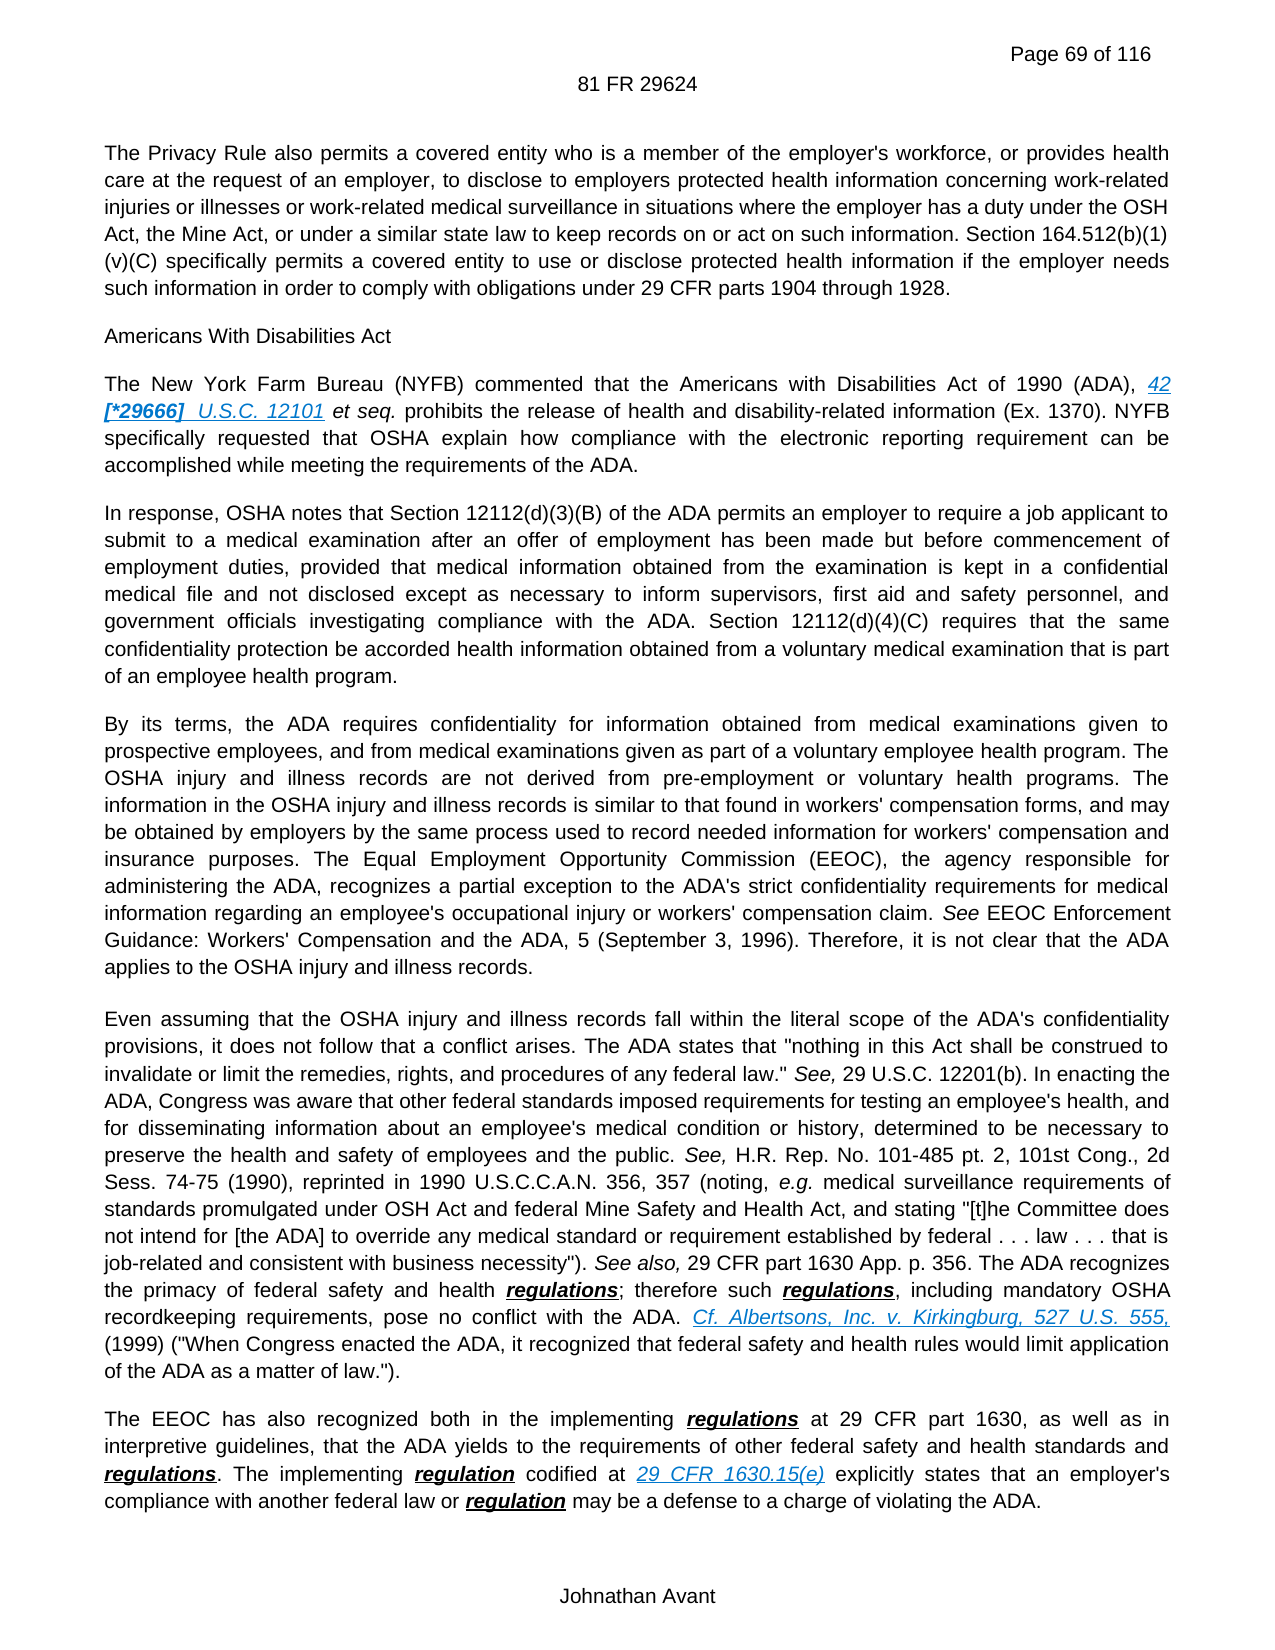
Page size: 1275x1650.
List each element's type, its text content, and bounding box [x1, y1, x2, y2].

text By its terms, the ADA requires confidentiality for information obtained from medical examinations given to prospective employees, and from medical examinations given as part of a voluntary employee health program. The OSHA injury and illness records are not derived from pre-employment or voluntary health programs. The information in the OSHA injury and illness records is similar to that found in workers' compensation forms, and may be obtained by employers by the same process used to record needed information for workers' compensation and insurance purposes. The Equal Employment Opportunity Commission (EEOC), the agency responsible for administering the ADA, recognizes a partial exception to the ADA's strict confidentiality requirements for medical information regarding an employee's occupational injury or workers' compensation claim. See EEOC Enforcement Guidance: Workers' Compensation and the ADA, 5 (September 3, 1996). Therefore, it is not clear that the ADA applies to the OSHA injury and illness records. [104, 708, 1171, 979]
text In response, OSHA notes that Section 12112(d)(3)(B) of the ADA permits an employer to require a job applicant to submit to a medical examination after an offer of employment has been made but before commencement of employment duties, provided that medical information obtained from the examination is kept in a confidential medical file and not disclosed except as necessary to inform supervisors, first aid and safety personnel, and government officials investigating compliance with the ADA. Section 12112(d)(4)(C) requires that the same confidentiality protection be accorded health information obtained from a voluntary medical examination that is part of an employee health program. [104, 498, 1171, 687]
text The EEOC has also recognized both in the implementing regulations at 29 CFR part 1630, as well as in interpretive guidelines, that the ADA yields to the requirements of other federal safety and health standards and regulations. The implementing regulation codified at 29 CFR 1630.15(e) explicitly states that an employer's compliance with another federal law or regulation may be a defense to a charge of violating the ADA. [104, 1404, 1171, 1512]
text Even assuming that the OSHA injury and illness records fall within the literal scope of the ADA's confidentiality provisions, it does not follow that a conflict arises. The ADA states that "nothing in this Act shall be construed to invalidate or limit the remedies, rights, and procedures of any federal law." See, 29 U.S.C. 12201(b). In enacting the ADA, Congress was aware that other federal standards imposed requirements for testing an employee's health, and for disseminating information about an employee's medical condition or history, determined to be necessary to preserve the health and safety of employees and the public. See, H.R. Rep. No. 101-485 pt. 2, 101st Cong., 2d Sess. 74-75 (1990), reprinted in 1990 U.S.C.C.A.N. 356, 357 (noting, e.g. medical surveillance requirements of standards promulgated under OSH Act and federal Mine Safety and Health Act, and stating "[t]he Committee does not intend for [the ADA] to override any medical standard or requirement established by federal . . . law . . . that is job-related and consistent with business necessity"). See also, 29 CFR part 1630 App. p. 356. The ADA recognizes the primacy of federal safety and health regulations; therefore such regulations, including mandatory OSHA recordkeeping requirements, pose no conflict with the ADA. Cf. Albertsons, Inc. v. Kirkingburg, 527 U.S. 555, (1999) ("When Congress enacted the ADA, it recognized that federal safety and health rules would limit application of the ADA as a matter of law."). [104, 1004, 1171, 1383]
text Americans With Disabilities Act [104, 321, 1171, 348]
text The Privacy Rule also permits a covered entity who is a member of the employer's workforce, or provides health care at the request of an employer, to disclose to employers protected health information concerning work-related injuries or illnesses or work-related medical surveillance in situations where the employer has a duty under the OSH Act, the Mine Act, or under a similar state law to keep records on or act on such information. Section 164.512(b)(1)(v)(C) specifically permits a covered entity to use or disclose protected health information if the employer needs such information in order to comply with obligations under 29 CFR parts 1904 through 1928. [104, 137, 1171, 300]
text The New York Farm Bureau (NYFB) commented that the Americans with Disabilities Act of 1990 (ADA), 42 [*29666] U.S.C. 12101 et seq. prohibits the release of health and disability-related information (Ex. 1370). NYFB specifically requested that OSHA explain how compliance with the electronic reporting requirement can be accomplished while meeting the requirements of the ADA. [104, 369, 1171, 477]
